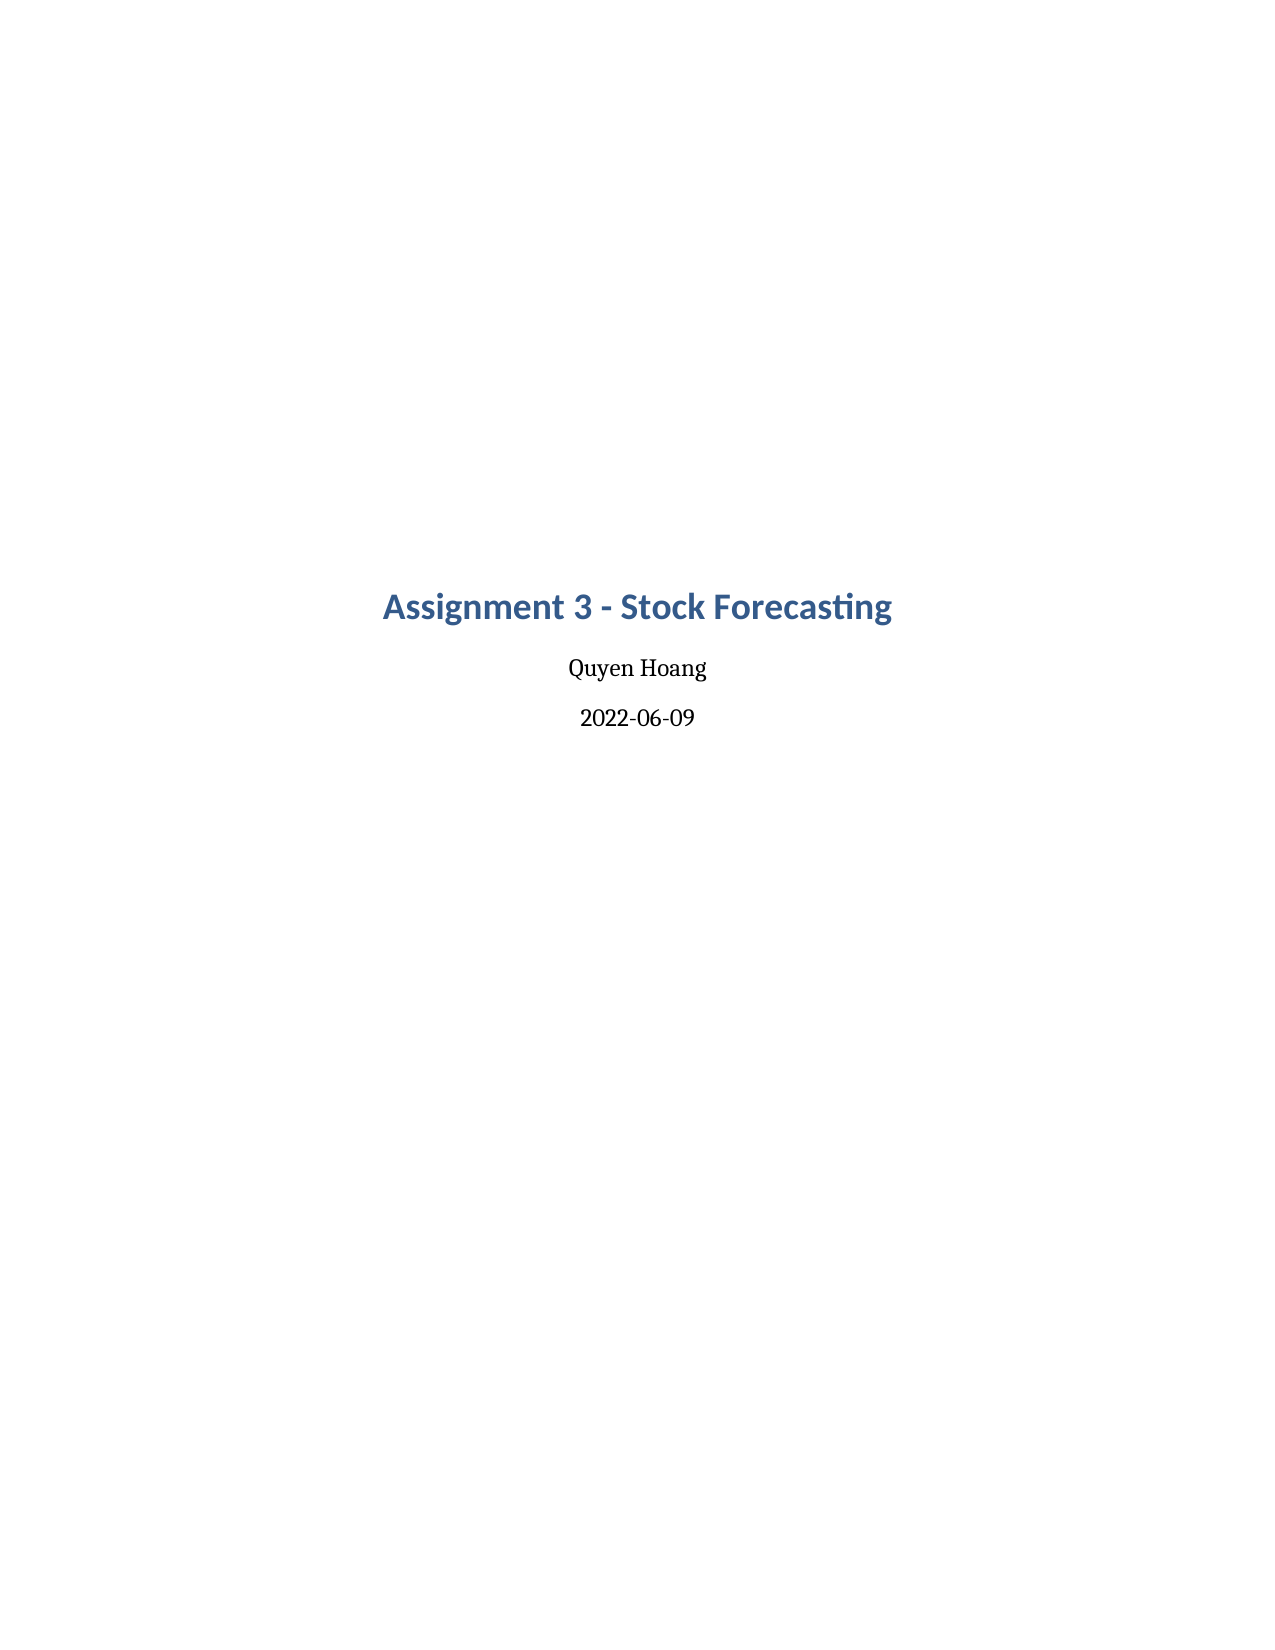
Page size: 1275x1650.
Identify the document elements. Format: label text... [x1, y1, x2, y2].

title Assignment 3 - Stock Forecasting [150, 583, 1125, 629]
text Quyen Hoang [150, 654, 1125, 683]
text 2022-06-09 [150, 704, 1125, 732]
